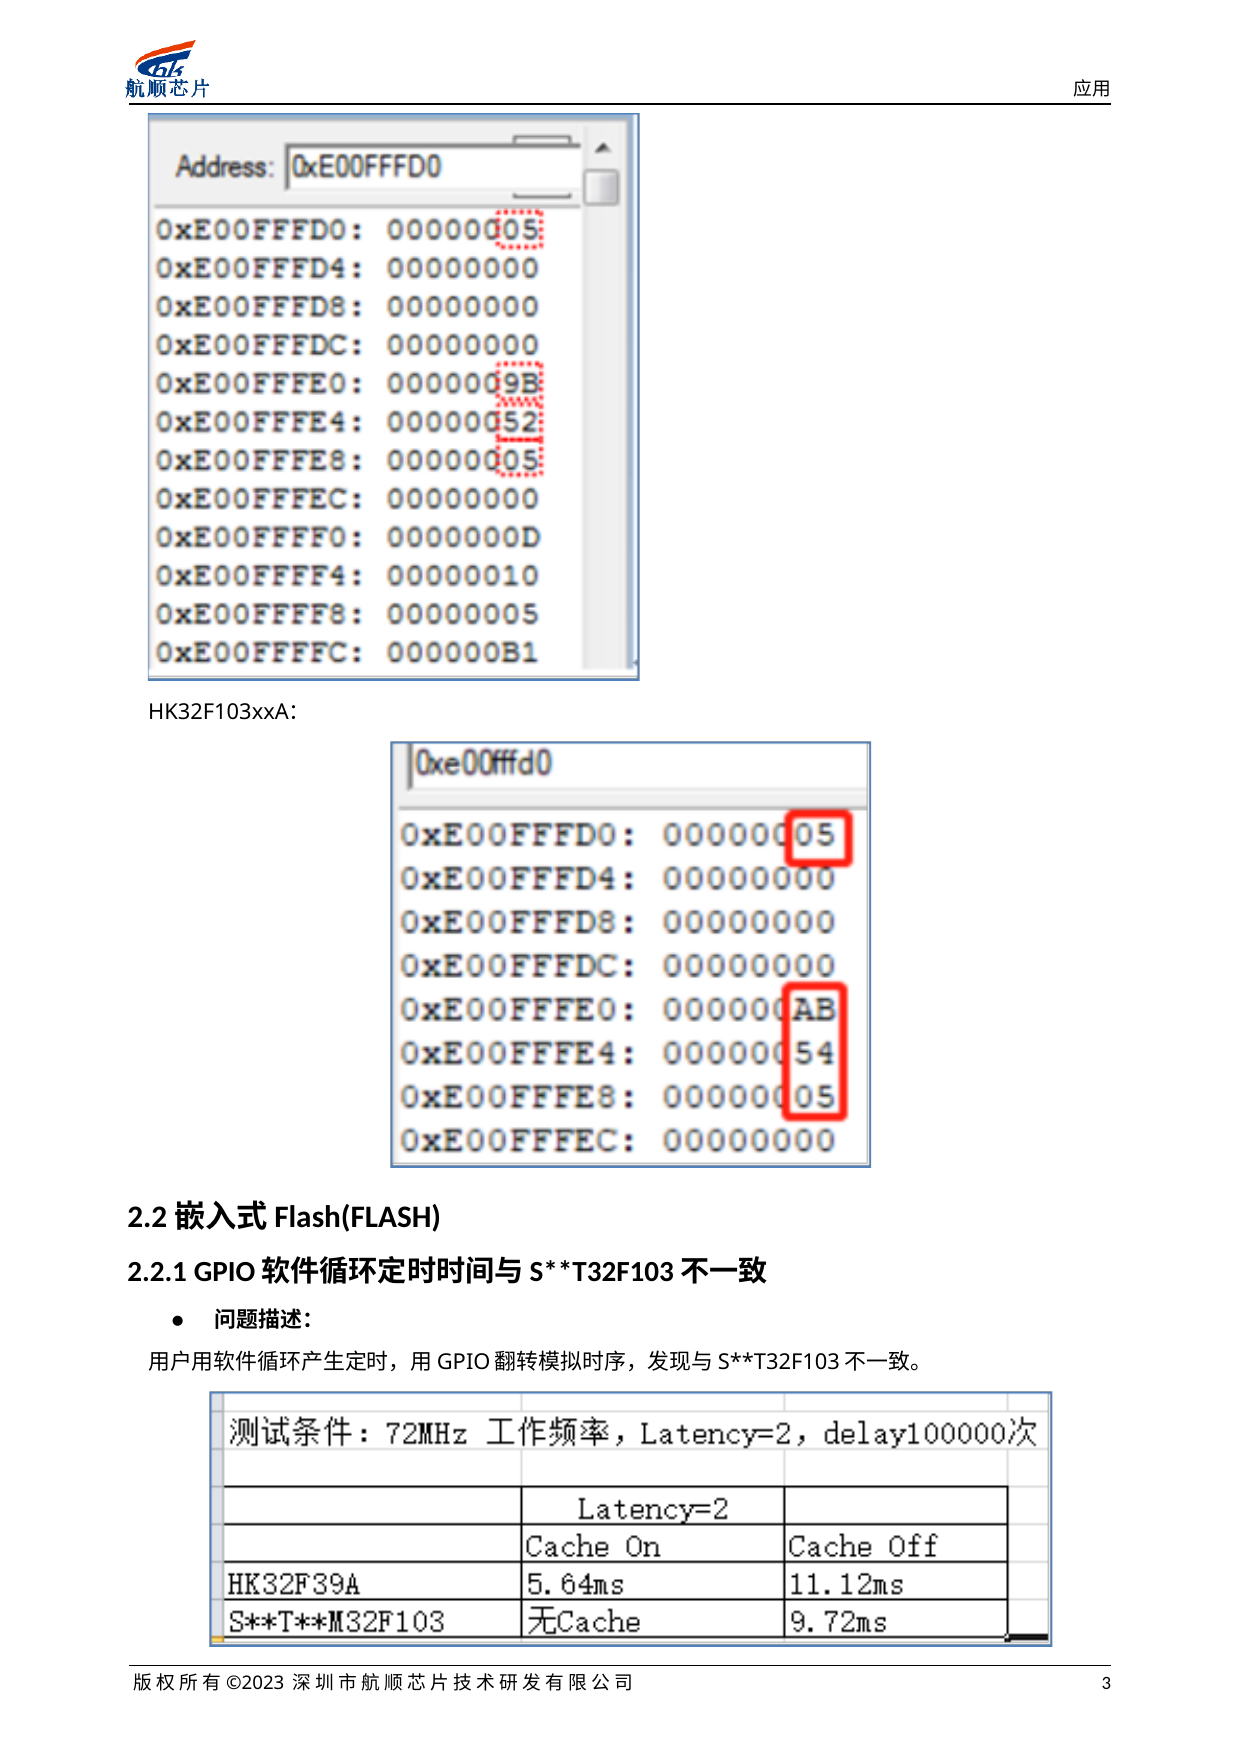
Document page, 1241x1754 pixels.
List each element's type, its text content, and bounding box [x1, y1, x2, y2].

picture [389, 740, 872, 1168]
list 问题描述： [171, 1302, 1113, 1334]
text 用户用软件循环产生定时，用GPIO翻转模拟时序，发现与S**T32F103不一致。 [127, 1344, 1113, 1376]
subtitle 嵌入式Flash(FLASH) [127, 1192, 1113, 1237]
picture [124, 39, 210, 98]
text HK32F103xxA： [127, 694, 1113, 726]
subtitle GPIO软件循环定时时间与S**T32F103不一致 [127, 1247, 1113, 1289]
picture [147, 113, 642, 681]
picture [208, 1390, 1053, 1647]
